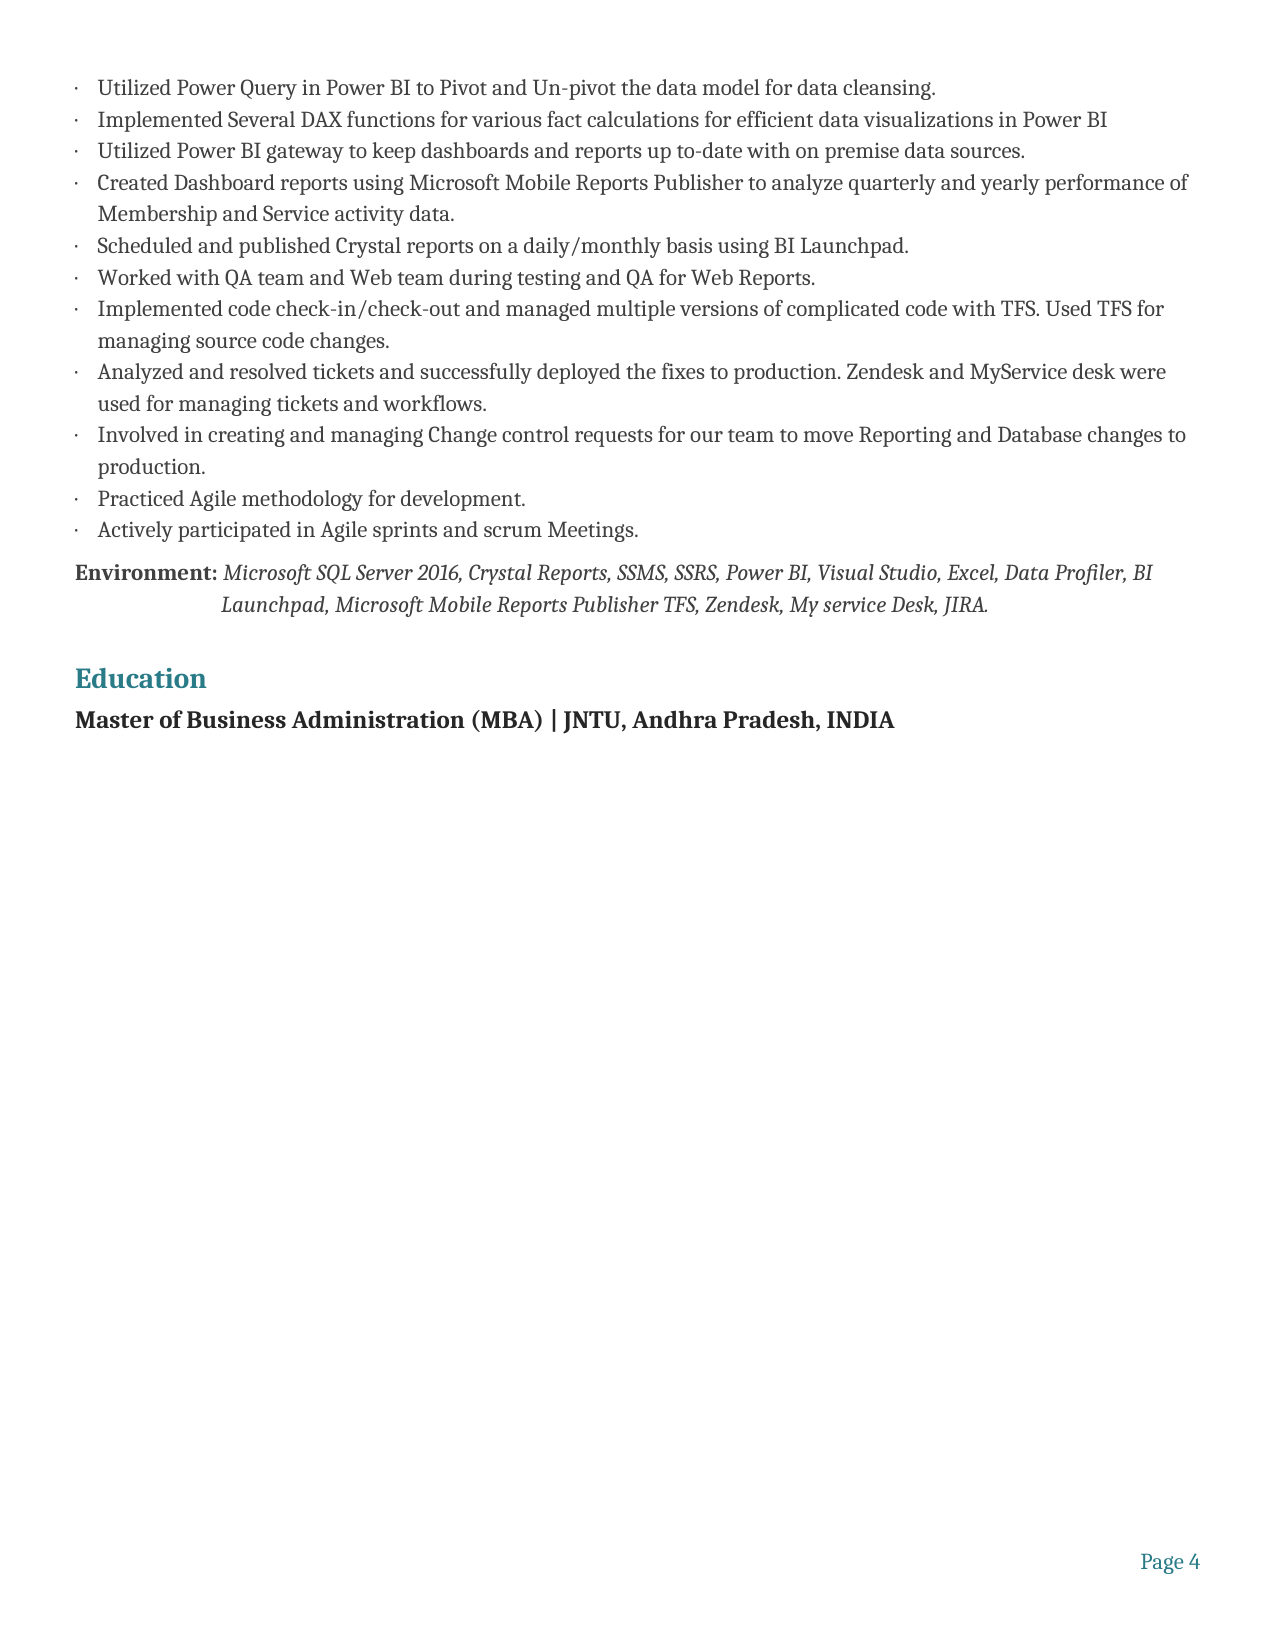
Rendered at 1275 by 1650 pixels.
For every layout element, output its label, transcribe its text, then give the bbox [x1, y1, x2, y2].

list Implemented code check-in/check-out and managed multiple versions of complicated code with TFS. Used TFS for managing source code changes. [75, 296, 1200, 354]
list Utilized Power Query in Power BI to Pivot and Un-pivot the data model for data cleansing. [75, 75, 1200, 101]
list Launchpad, Microsoft Mobile Reports Publisher TFS, Zendesk, My service Desk, JIRA. [75, 591, 1200, 618]
list Utilized Power BI gateway to keep dashboards and reports up to-date with on premise data sources. [75, 138, 1200, 164]
subtitle Master of Business Administration (MBA) | JNTU, Andhra Pradesh, INDIA [75, 706, 1200, 735]
list Analyzed and resolved tickets and successfully deployed the fixes to production. Zendesk and MyService desk were used for managing tickets and workflows. [75, 359, 1200, 417]
list Actively participated in Agile sprints and scrum Meetings. [75, 517, 1200, 543]
list Environment: Microsoft SQL Server 2016, Crystal Reports, SSMS, SSRS, Power BI, Visual Studio, Excel, Data Profiler, BI [75, 560, 1200, 586]
list Involved in creating and managing Change control requests for our team to move Reporting and Database changes to production. [75, 422, 1200, 480]
list Practiced Agile methodology for development. [75, 485, 1200, 512]
list Worked with QA team and Web team during testing and QA for Web Reports. [75, 264, 1200, 291]
list Implemented Several DAX functions for various fact calculations for efficient data visualizations in Power BI [75, 107, 1200, 133]
list Created Dashboard reports using Microsoft Mobile Reports Publisher to analyze quarterly and yearly performance of Membership and Service activity data. [75, 170, 1200, 228]
list Scheduled and published Crystal reports on a daily/monthly basis using BI Launchpad. [75, 233, 1200, 259]
